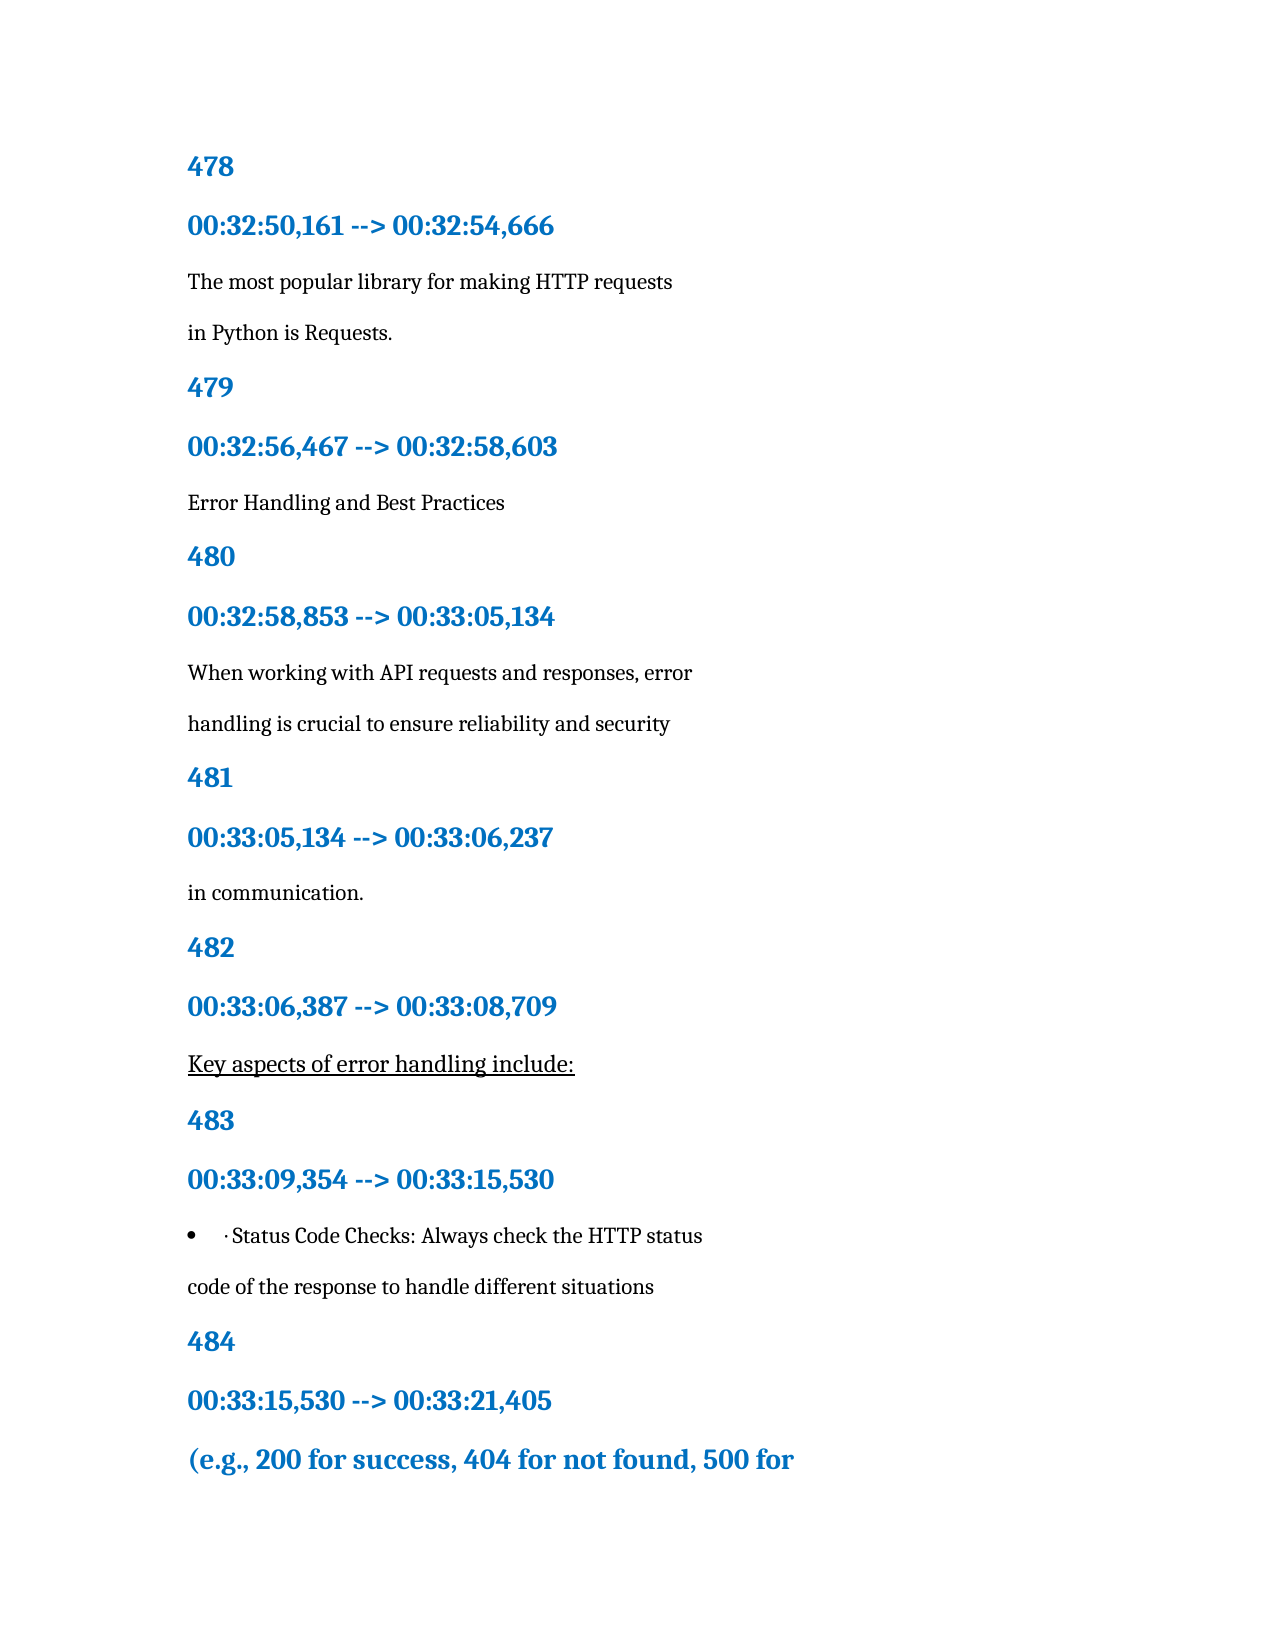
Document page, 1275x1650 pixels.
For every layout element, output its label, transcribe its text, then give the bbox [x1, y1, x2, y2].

text 00:33:09,354 --> 00:33:15,530 [187, 1163, 1087, 1197]
text When working with API requests and responses, error [187, 659, 1087, 686]
text 482 [187, 931, 1087, 965]
text handling is crucial to ensure reliability and security [187, 710, 1087, 737]
text in Python is Requests. [187, 320, 1087, 346]
text 00:32:56,467 --> 00:32:58,603 [187, 430, 1087, 464]
text 483 [187, 1104, 1087, 1137]
text 480 [187, 541, 1087, 574]
text Key aspects of error handling include: [187, 1050, 1087, 1079]
text in communication. [187, 880, 1087, 907]
text 00:33:05,134 --> 00:33:06,237 [187, 821, 1087, 854]
text 00:32:58,853 --> 00:33:05,134 [187, 600, 1087, 633]
text Error Handling and Best Practices [187, 489, 1087, 516]
list · Status Code Checks: Always check the HTTP status [187, 1223, 1087, 1249]
text (e.g., 200 for success, 404 for not found, 500 for [187, 1443, 1087, 1477]
text 479 [187, 371, 1087, 404]
text 478 [187, 150, 1087, 183]
text code of the response to handle different situations [187, 1274, 1087, 1300]
text The most popular library for making HTTP requests [187, 269, 1087, 295]
text 00:32:50,161 --> 00:32:54,666 [187, 209, 1087, 243]
text 484 [187, 1325, 1087, 1358]
text 00:33:06,387 --> 00:33:08,709 [187, 991, 1087, 1024]
text 481 [187, 761, 1087, 795]
text 00:33:15,530 --> 00:33:21,405 [187, 1384, 1087, 1418]
